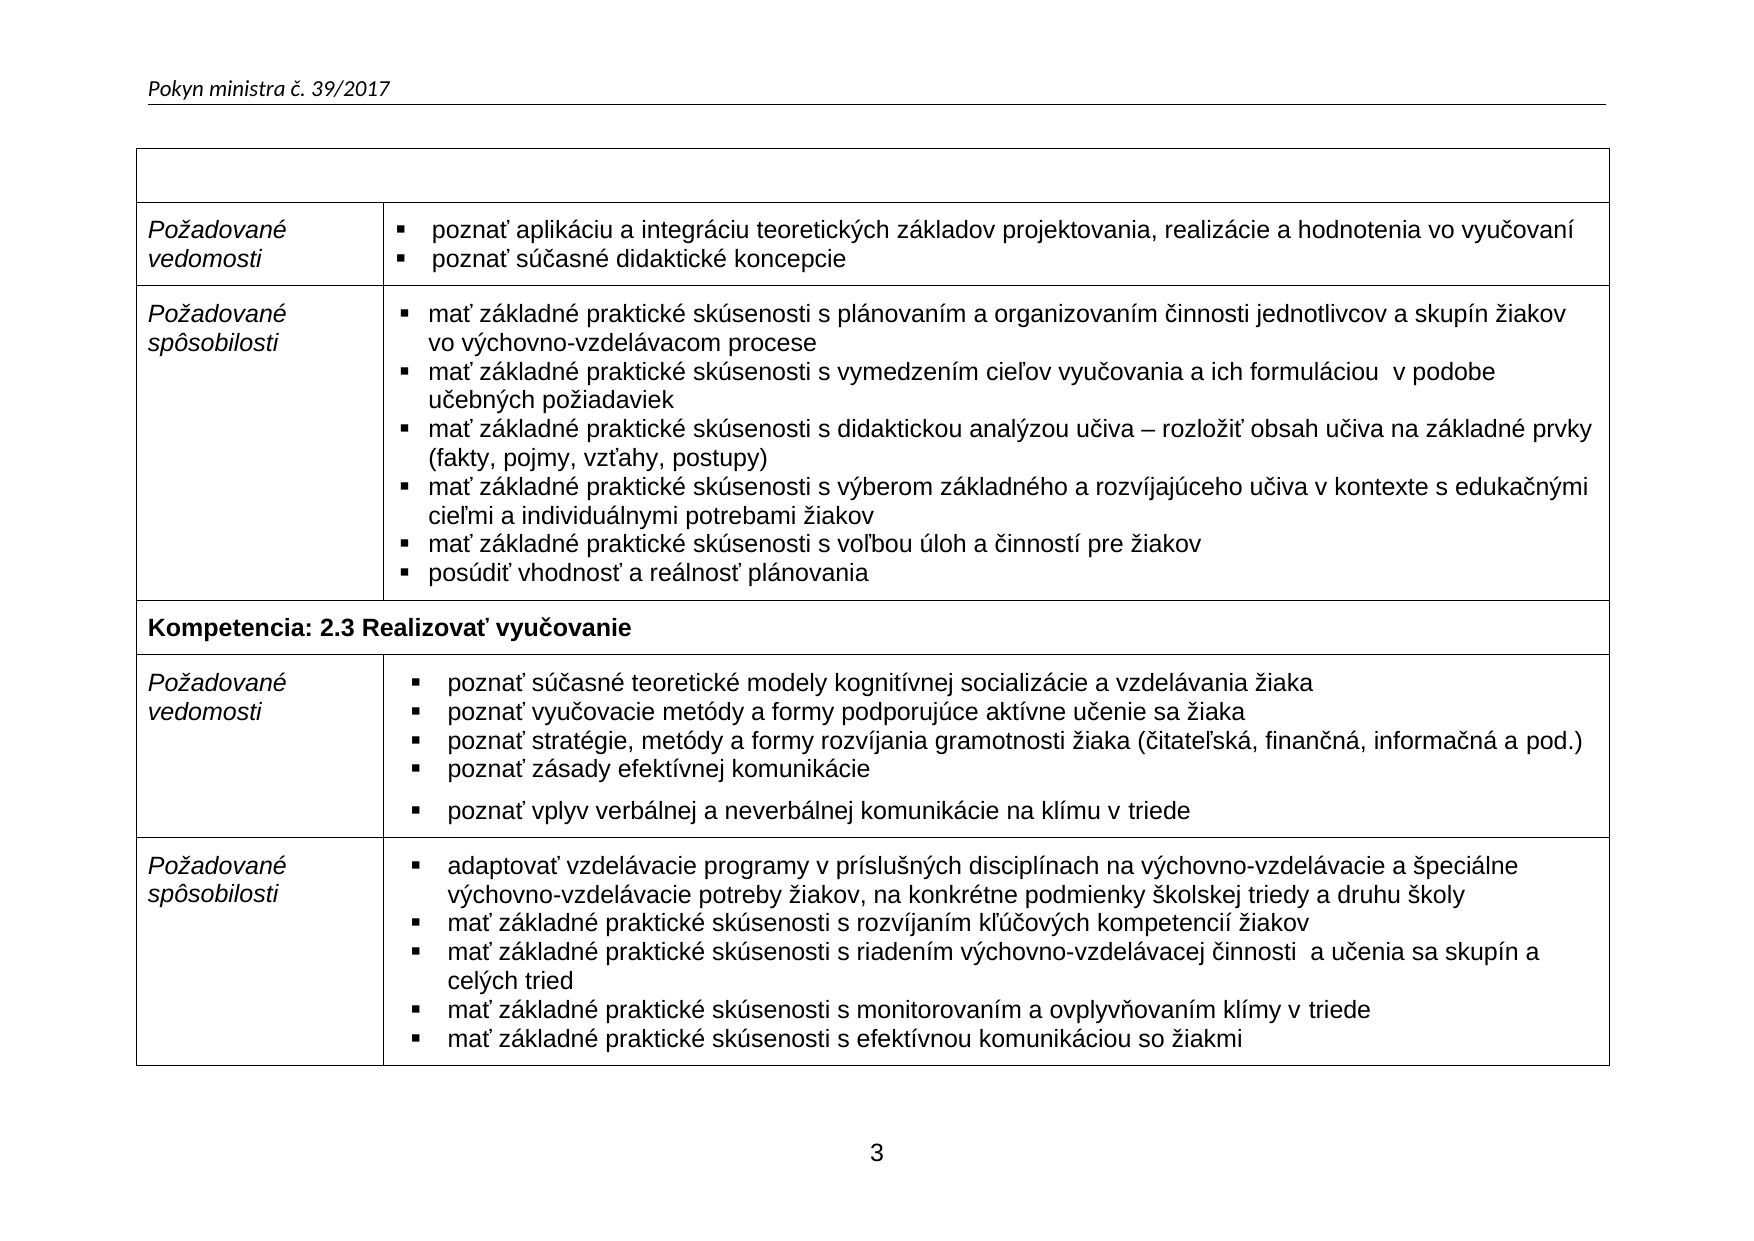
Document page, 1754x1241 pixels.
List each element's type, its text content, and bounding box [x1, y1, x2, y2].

table_cell Požadované spôsobilosti [137, 286, 383, 599]
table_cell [137, 838, 383, 1065]
table_cell poznať súčasné teoretické modely kognitívnej socializácie a vzdelávania žiaka poznať vyučovacie metódy a formy podporujúce aktívne učenie sa žiaka poznať stratégie, metódy a formy rozvíjania gramotnosti žiaka (čitateľská, finančná, informačná a pod.) poznať zásady efektívnej komunikácie poznať vplyv verbálnej a neverbálnej komunikácie na klímu v triede [384, 655, 1609, 837]
table_cell poznať aplikáciu a integráciu teoretických základov projektovania, realizácie a hodnotenia vo vyučovaní poznať súčasné didaktické koncepcie [384, 203, 1609, 285]
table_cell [384, 838, 1609, 1065]
table_cell mať základné praktické skúsenosti s plánovaním a organizovaním činnosti jednotlivcov a skupín žiakov vo výchovno-vzdelávacom procese mať základné praktické skúsenosti s vymedzením cieľov vyučovania a ich formuláciou v podobe učebných požiadaviek mať základné praktické skúsenosti s didaktickou analýzou učiva – rozložiť obsah učiva na základné prvky (fakty, pojmy, vzťahy, postupy) mať základné praktické skúsenosti s výberom základného a rozvíjajúceho učiva v kontexte s edukačnými cieľmi a individuálnymi potrebami žiakov mať základné praktické skúsenosti s voľbou úloh a činností pre žiakov posúdiť vhodnosť a reálnosť plánovania [384, 286, 1609, 599]
table_cell Požadované vedomosti [137, 655, 383, 837]
table_cell Požadované vedomosti [137, 203, 383, 285]
table_cell Kompetencia: 2.3 Realizovať vyučovanie [137, 601, 1609, 654]
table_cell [137, 149, 1609, 202]
